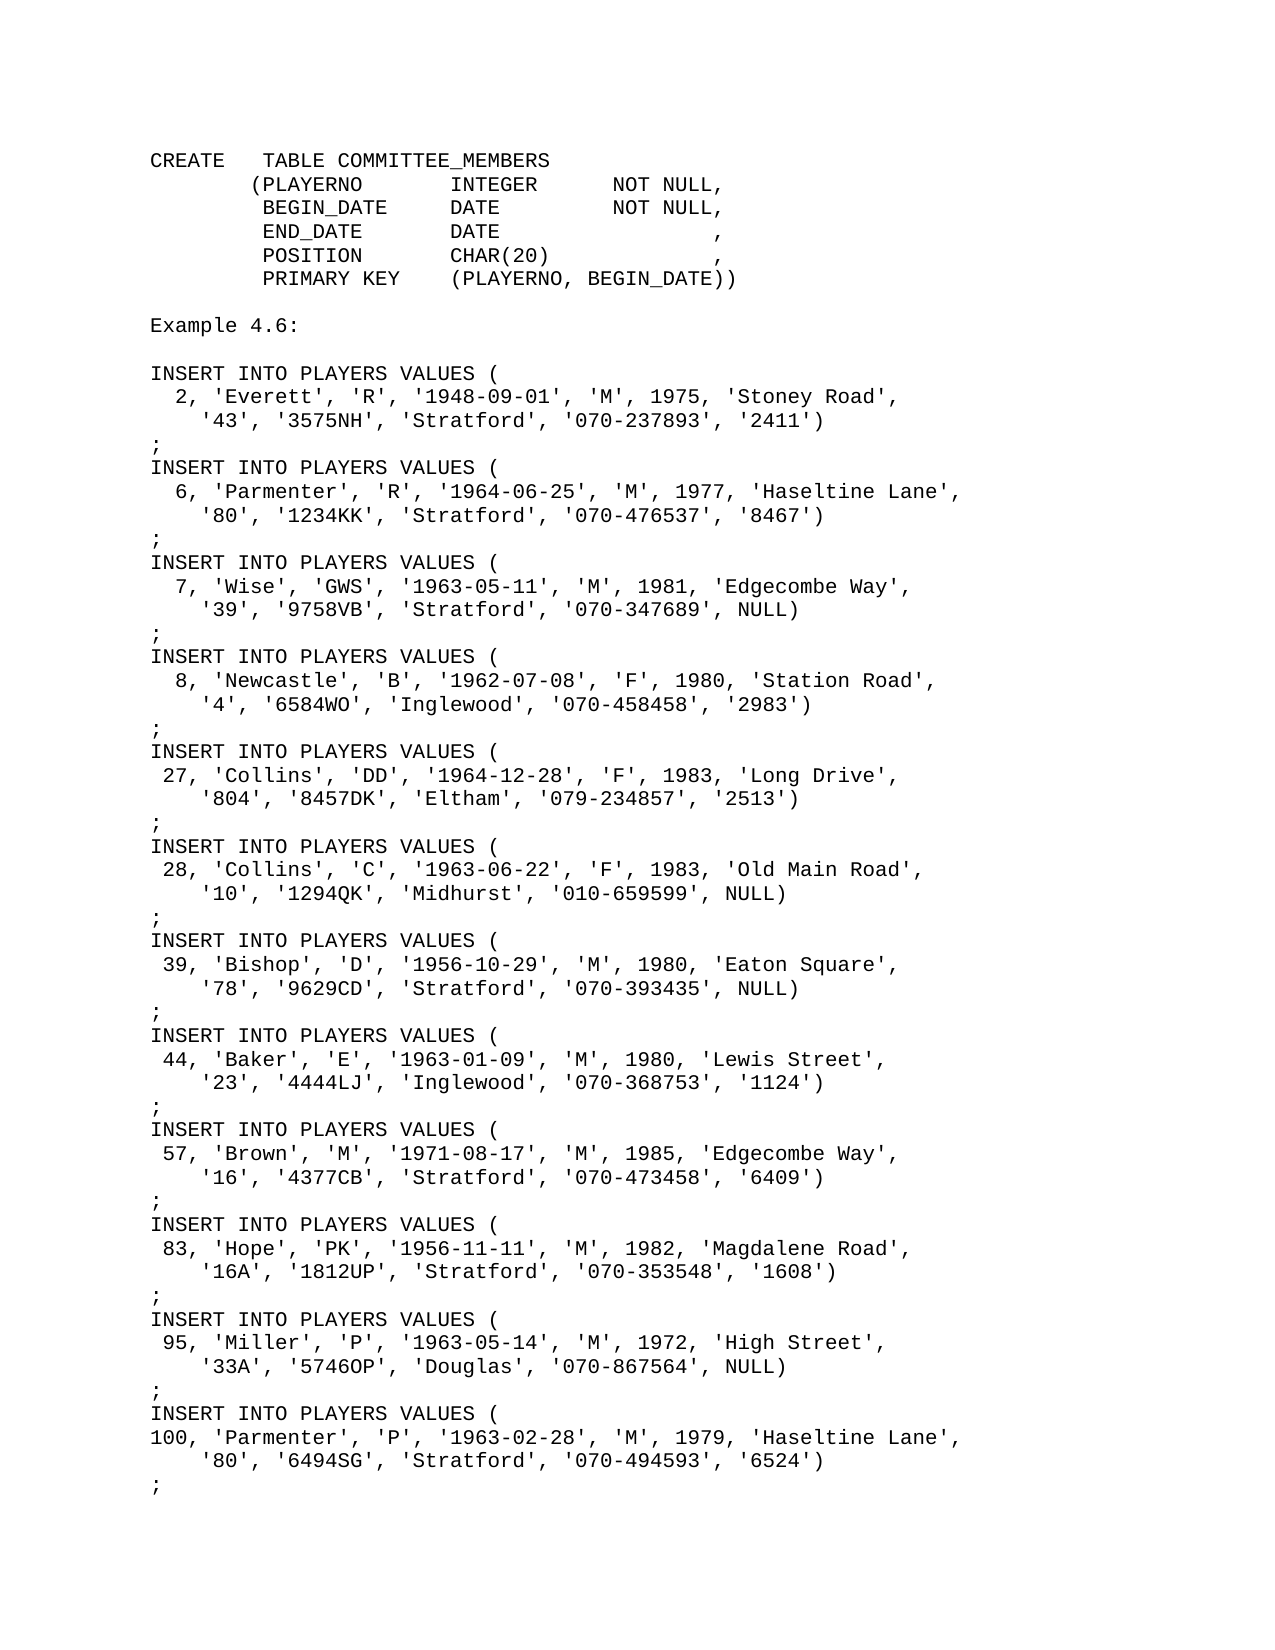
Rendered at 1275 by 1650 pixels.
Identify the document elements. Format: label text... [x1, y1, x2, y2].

text 27, 'Collins', 'DD', '1964-12-28', 'F', 1983, 'Long Drive', [150, 765, 1125, 788]
text 83, 'Hope', 'PK', '1956-11-11', 'M', 1982, 'Magdalene Road', [150, 1238, 1125, 1261]
text INSERT INTO PLAYERS VALUES ( [150, 1309, 1125, 1332]
text INSERT INTO PLAYERS VALUES ( [150, 1403, 1125, 1427]
text ; [150, 528, 1125, 552]
text '4', '6584WO', 'Inglewood', '070-458458', '2983') [150, 694, 1125, 717]
text BEGIN_DATE DATE NOT NULL, [150, 197, 1125, 221]
text '39', '9758VB', 'Stratford', '070-347689', NULL) [150, 599, 1125, 623]
text '43', '3575NH', 'Stratford', '070-237893', '2411') [150, 410, 1125, 434]
text '80', '6494SG', 'Stratford', '070-494593', '6524') [150, 1451, 1125, 1474]
text POSITION CHAR(20) , [150, 244, 1125, 268]
text 28, 'Collins', 'C', '1963-06-22', 'F', 1983, 'Old Main Road', [150, 859, 1125, 883]
text ; [150, 907, 1125, 930]
text CREATE TABLE COMMITTEE_MEMBERS [150, 150, 1125, 174]
text '16A', '1812UP', 'Stratford', '070-353548', '1608') [150, 1261, 1125, 1285]
text '80', '1234KK', 'Stratford', '070-476537', '8467') [150, 505, 1125, 528]
text Example 4.6: [150, 316, 1125, 339]
text ; [150, 434, 1125, 457]
text ; [150, 1190, 1125, 1214]
text INSERT INTO PLAYERS VALUES ( [150, 741, 1125, 765]
text '804', '8457DK', 'Eltham', '079-234857', '2513') [150, 788, 1125, 812]
text 44, 'Baker', 'E', '1963-01-09', 'M', 1980, 'Lewis Street', [150, 1048, 1125, 1072]
text 2, 'Everett', 'R', '1948-09-01', 'M', 1975, 'Stoney Road', [150, 386, 1125, 410]
text ; [150, 623, 1125, 647]
text 57, 'Brown', 'M', '1971-08-17', 'M', 1985, 'Edgecombe Way', [150, 1143, 1125, 1167]
text 100, 'Parmenter', 'P', '1963-02-28', 'M', 1979, 'Haseltine Lane', [150, 1427, 1125, 1451]
text ; [150, 1474, 1125, 1498]
text INSERT INTO PLAYERS VALUES ( [150, 457, 1125, 481]
text (PLAYERNO INTEGER NOT NULL, [150, 174, 1125, 197]
text INSERT INTO PLAYERS VALUES ( [150, 836, 1125, 859]
text 39, 'Bishop', 'D', '1956-10-29', 'M', 1980, 'Eaton Square', [150, 954, 1125, 978]
text ; [150, 812, 1125, 836]
text INSERT INTO PLAYERS VALUES ( [150, 552, 1125, 576]
text ; [150, 717, 1125, 741]
text END_DATE DATE , [150, 221, 1125, 244]
text INSERT INTO PLAYERS VALUES ( [150, 647, 1125, 670]
text '23', '4444LJ', 'Inglewood', '070-368753', '1124') [150, 1072, 1125, 1096]
text '16', '4377CB', 'Stratford', '070-473458', '6409') [150, 1167, 1125, 1190]
text ; [150, 1379, 1125, 1403]
text INSERT INTO PLAYERS VALUES ( [150, 930, 1125, 954]
text INSERT INTO PLAYERS VALUES ( [150, 1119, 1125, 1143]
text '78', '9629CD', 'Stratford', '070-393435', NULL) [150, 978, 1125, 1001]
text 7, 'Wise', 'GWS', '1963-05-11', 'M', 1981, 'Edgecombe Way', [150, 576, 1125, 599]
text INSERT INTO PLAYERS VALUES ( [150, 1025, 1125, 1048]
text INSERT INTO PLAYERS VALUES ( [150, 1214, 1125, 1238]
text ; [150, 1285, 1125, 1309]
text ; [150, 1096, 1125, 1119]
text 8, 'Newcastle', 'B', '1962-07-08', 'F', 1980, 'Station Road', [150, 670, 1125, 694]
text PRIMARY KEY (PLAYERNO, BEGIN_DATE)) [150, 268, 1125, 292]
text 95, 'Miller', 'P', '1963-05-14', 'M', 1972, 'High Street', [150, 1332, 1125, 1356]
text ; [150, 1001, 1125, 1025]
text '33A', '5746OP', 'Douglas', '070-867564', NULL) [150, 1356, 1125, 1379]
text '10', '1294QK', 'Midhurst', '010-659599', NULL) [150, 883, 1125, 907]
text INSERT INTO PLAYERS VALUES ( [150, 363, 1125, 386]
text 6, 'Parmenter', 'R', '1964-06-25', 'M', 1977, 'Haseltine Lane', [150, 481, 1125, 505]
